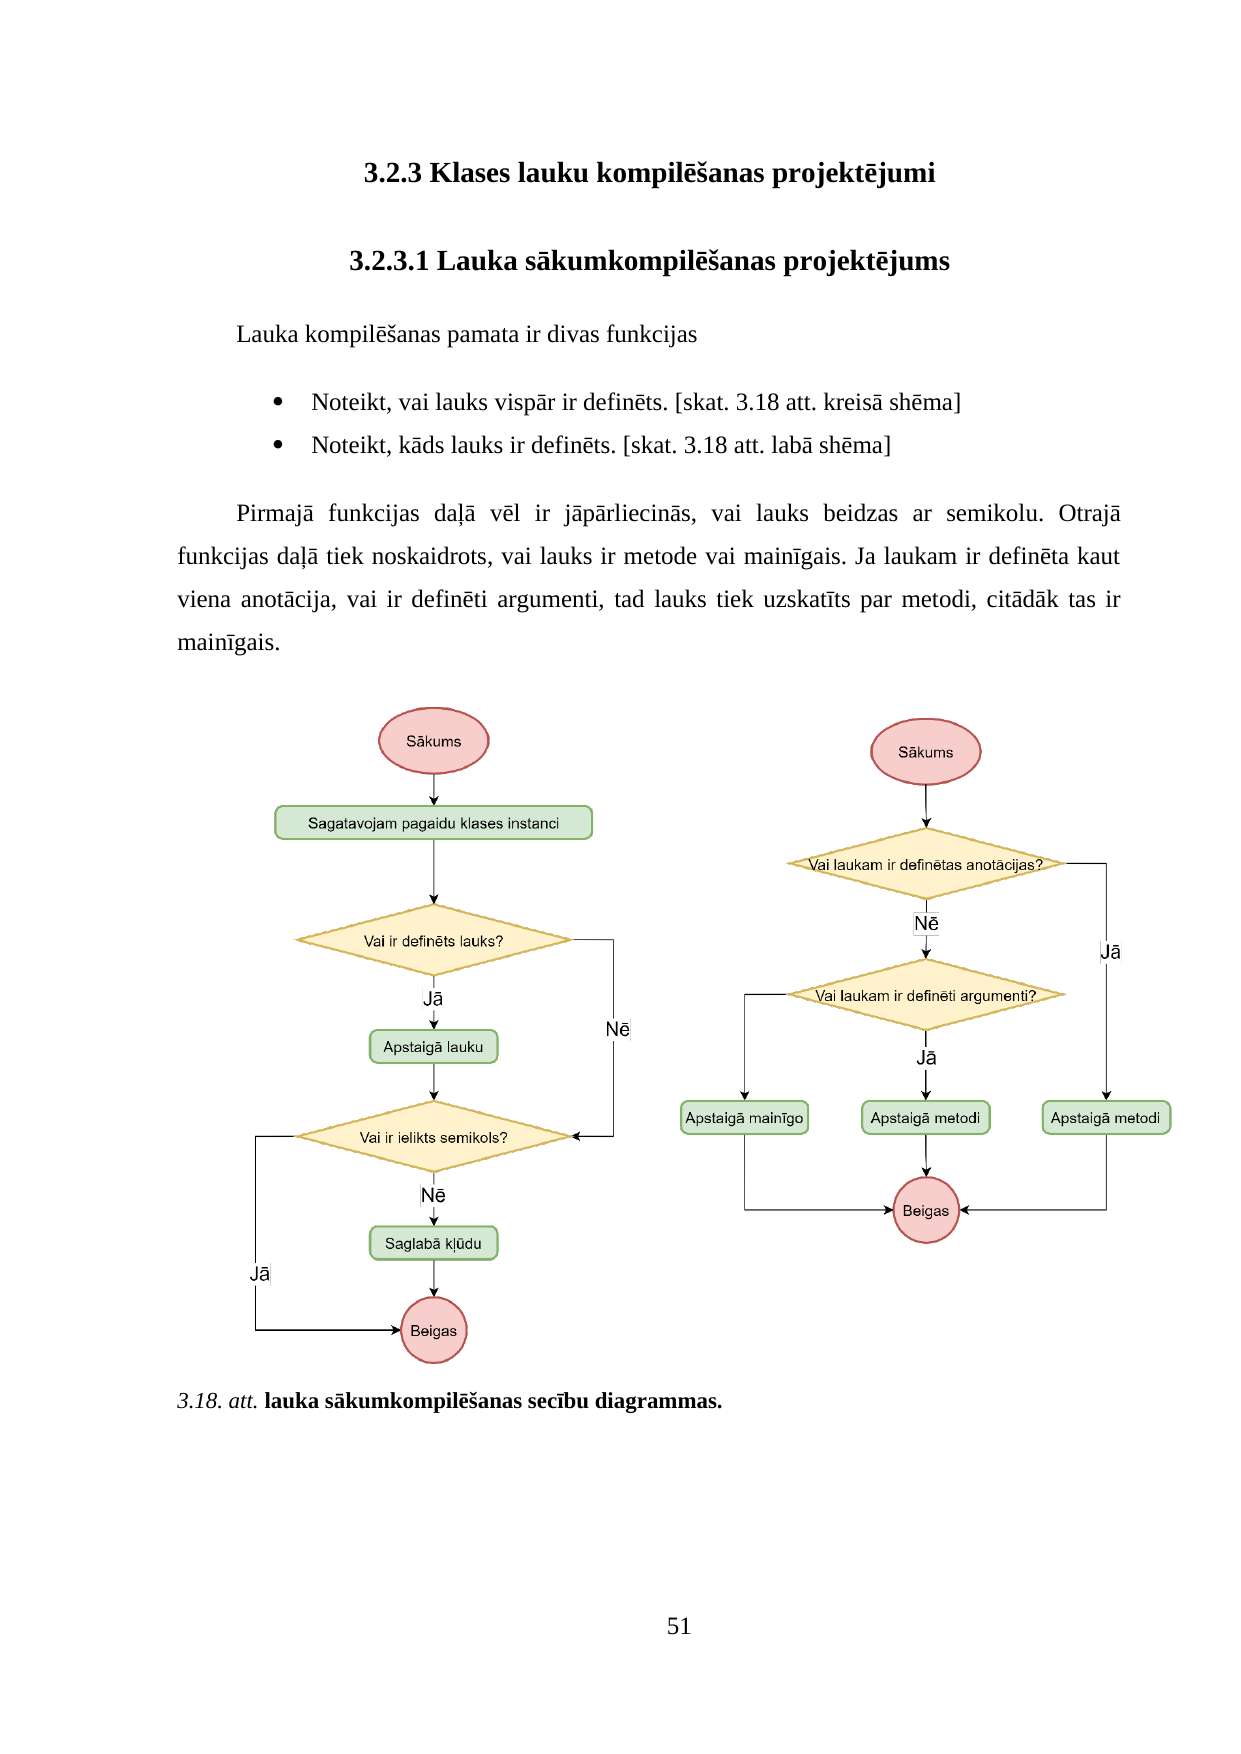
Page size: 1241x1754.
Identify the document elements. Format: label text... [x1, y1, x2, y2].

list Noteikt, vai lauks vispār ir definēts. [skat. 3.18 att. kreisā shēma] [273, 387, 1122, 416]
picture [236, 695, 1182, 1374]
text Pirmajā funkcijas daļā vēl ir jāpārliecinās, vai lauks beidzas ar semikolu. Otrajā funkcijas daļā tiek noskaidrots, vai lauks ir metode vai mainīgais. Ja laukam ir definēta kaut viena anotācija, vai ir definēti argumenti, tad lauks tiek uzskatīts par metodi, citādāk tas ir mainīgais. [177, 498, 1122, 656]
list Noteikt, kāds lauks ir definēts. [skat. 3.18 att. labā shēma] [273, 430, 1122, 459]
subtitle 3.2.3 Klases lauku kompilēšanas projektējumi [177, 156, 1122, 189]
text Lauka kompilēšanas pamata ir divas funkcijas [177, 319, 1122, 347]
subtitle 3.2.3.1 Lauka sākumkompilēšanas projektējums [177, 243, 1122, 277]
